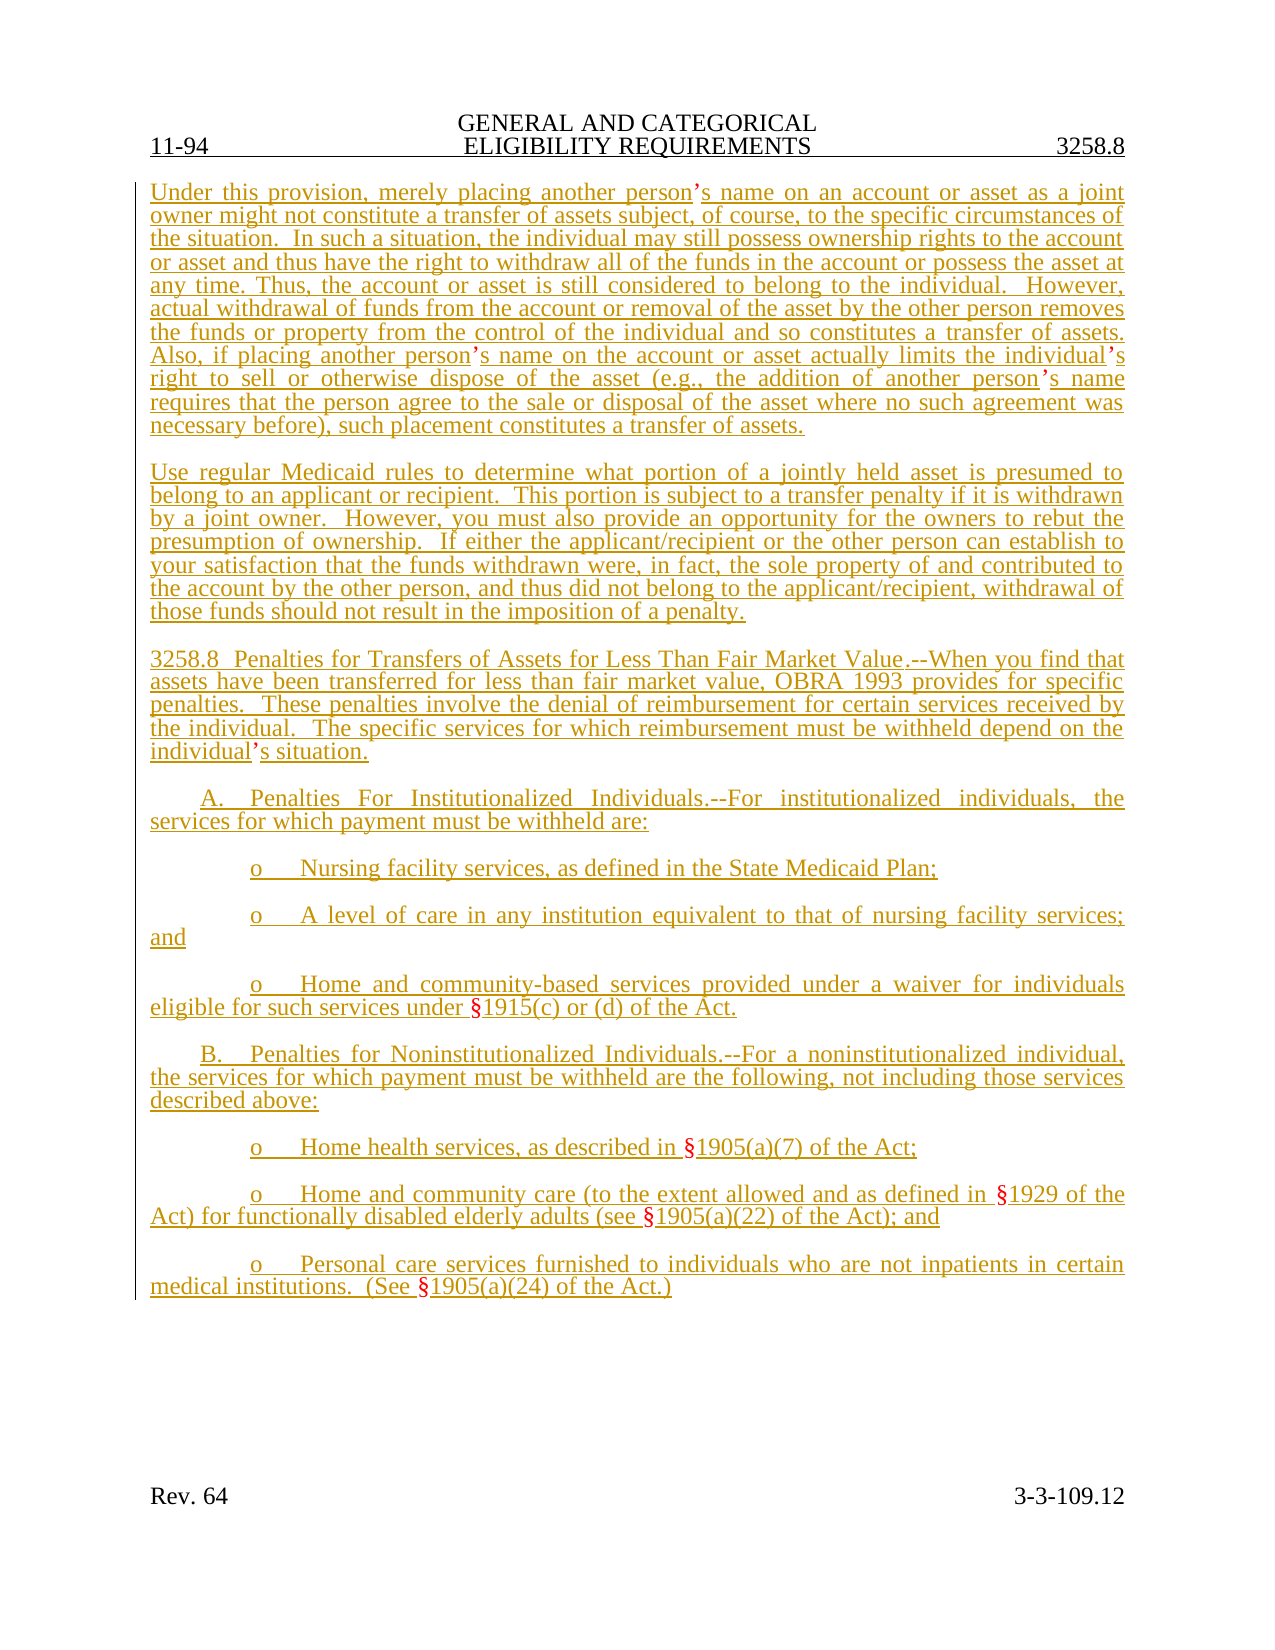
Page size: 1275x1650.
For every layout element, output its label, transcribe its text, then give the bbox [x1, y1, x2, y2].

text ’ [150, 670, 1125, 714]
text § [250, 1137, 1125, 1160]
text 11-94 ELIGIBILITY REQUIREMENTS 3258.8 [150, 136, 1125, 156]
text GENERAL AND CATEGORICAL [150, 112, 1125, 136]
text ’’’’ [150, 296, 1125, 318]
text Rev. 64 3-3-109.12 [150, 1486, 1125, 1509]
text §§ [150, 1184, 1125, 1230]
text § [150, 1253, 1125, 1300]
text ’ [150, 648, 1125, 669]
text § [150, 974, 1125, 1021]
text ’ [150, 716, 1125, 765]
text ’’’’ [150, 273, 1125, 295]
text ’’’’ [150, 182, 1125, 272]
text ’’’’ [150, 343, 1125, 439]
text ’’’’ [150, 320, 1125, 342]
